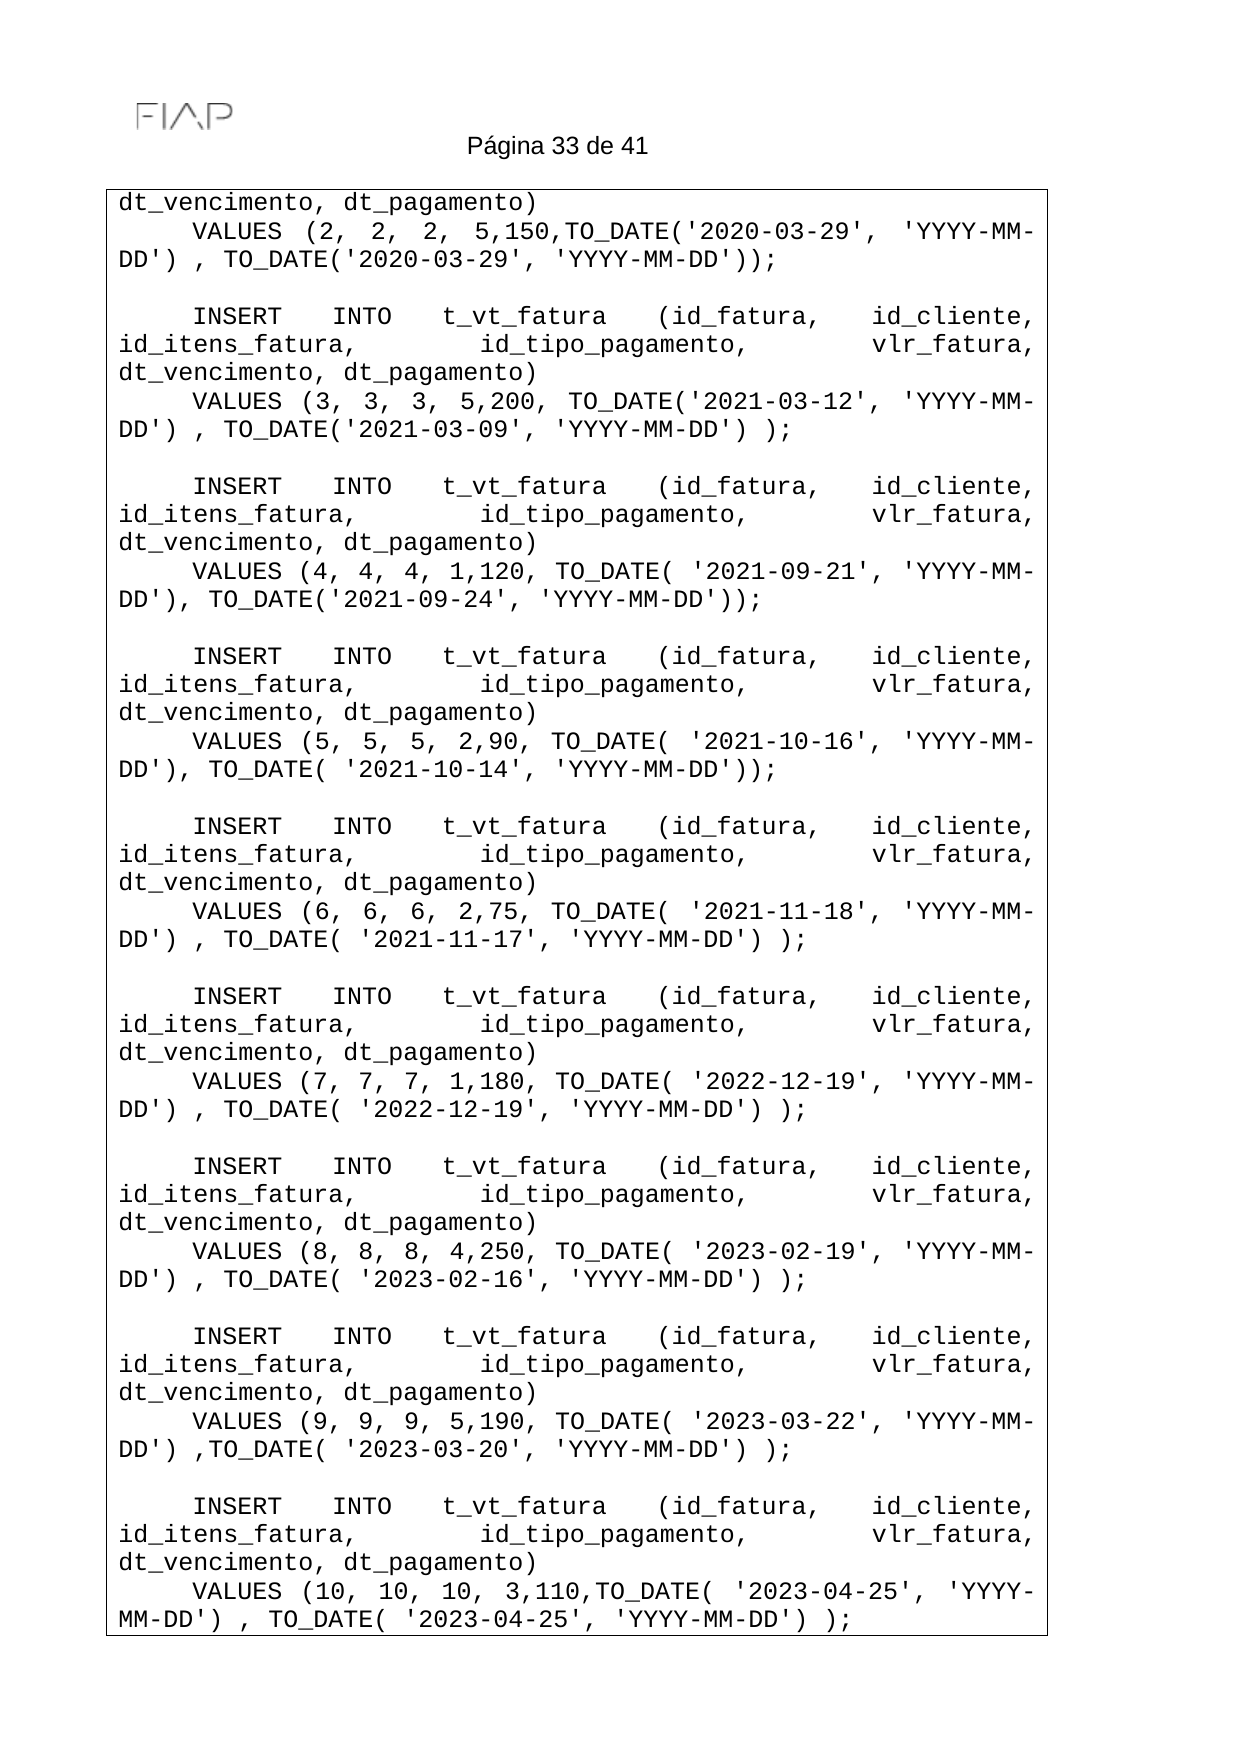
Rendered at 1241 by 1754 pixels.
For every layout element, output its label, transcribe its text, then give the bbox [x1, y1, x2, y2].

picture [136, 103, 233, 130]
